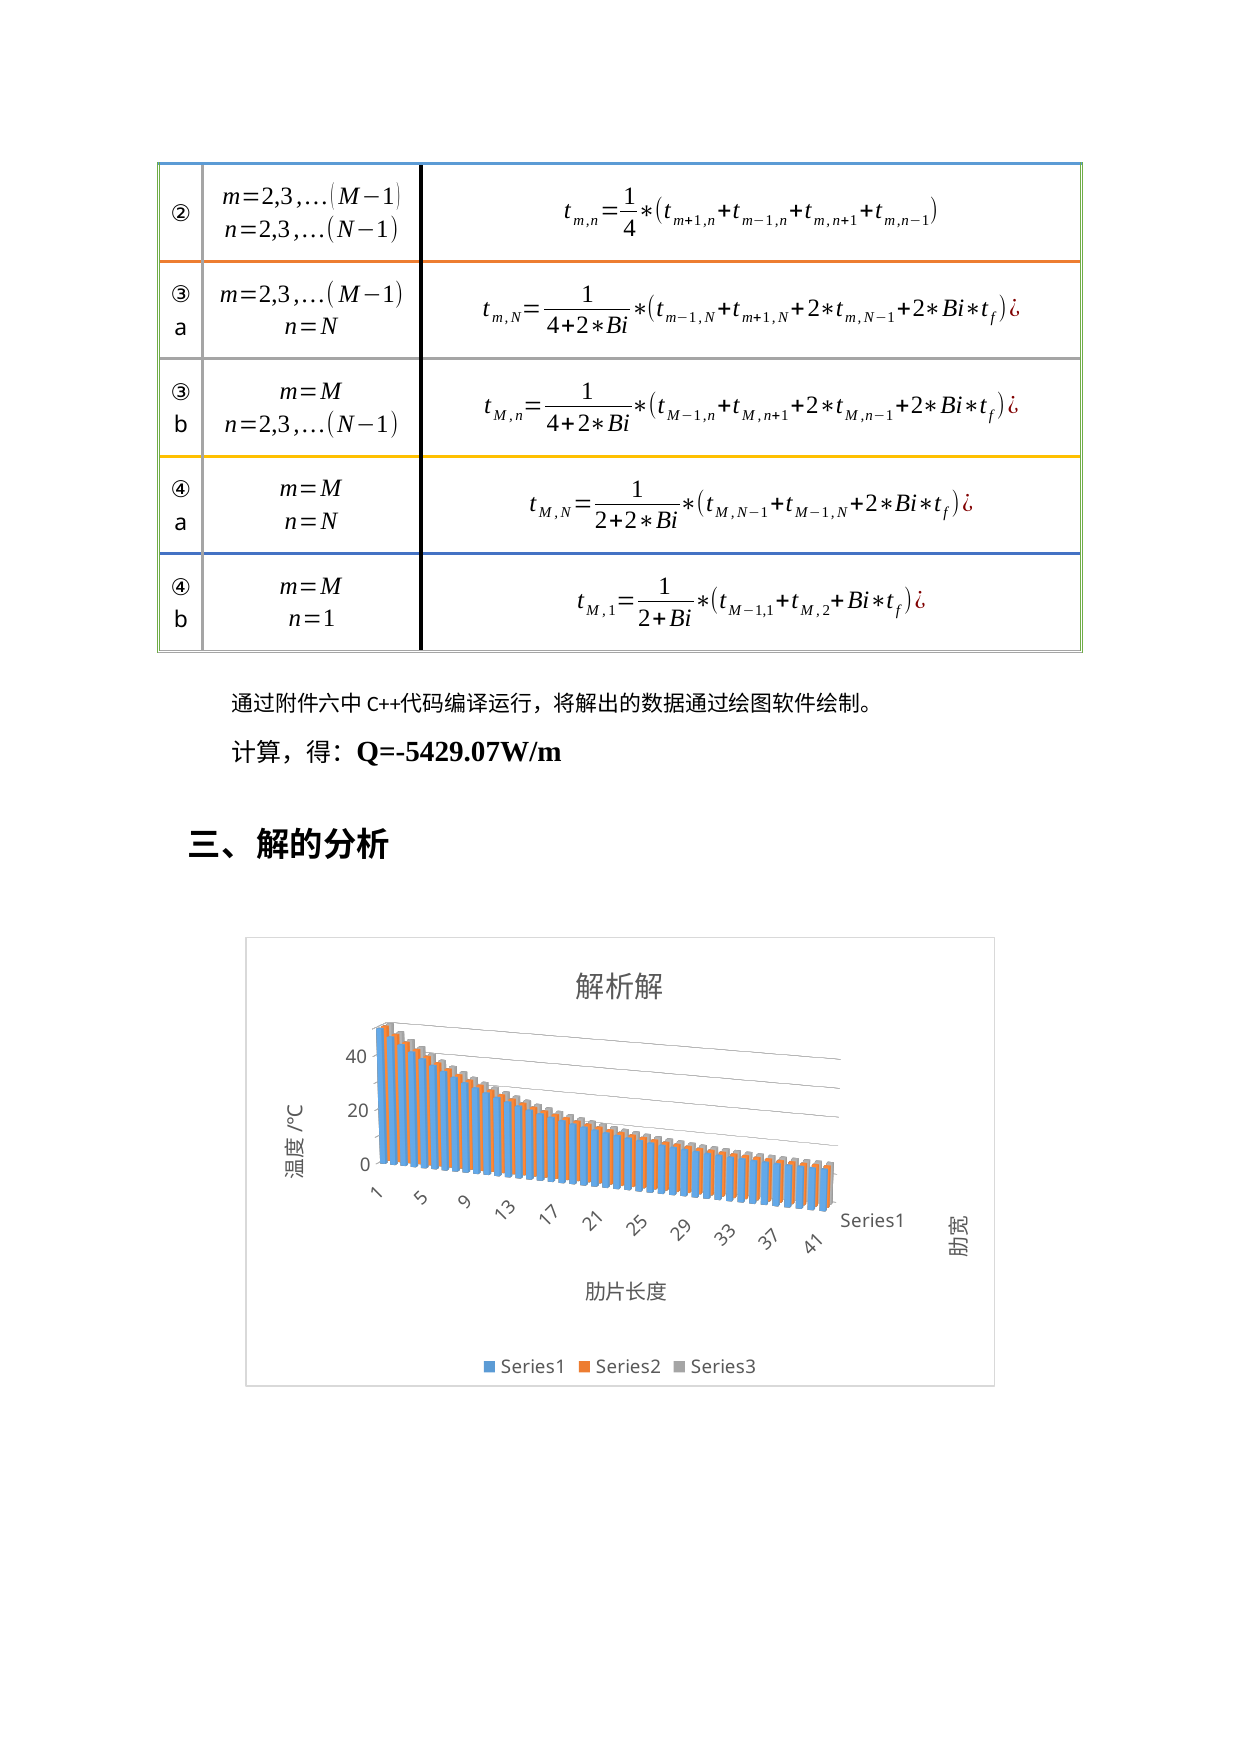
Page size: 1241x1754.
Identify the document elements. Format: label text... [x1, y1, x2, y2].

text 通过附件六中C++代码编译运行，将解出的数据通过绘图软件绘制。 [187, 685, 1053, 718]
table_cell ④b [160, 555, 201, 649]
table_cell [423, 263, 1080, 357]
table_cell ③b [160, 360, 201, 454]
subtitle 解的分析 [187, 810, 1053, 875]
table_cell [423, 555, 1080, 649]
table_cell ④a [160, 458, 201, 552]
table_cell [423, 360, 1080, 454]
table_cell ③a [160, 263, 201, 357]
table_cell [423, 165, 1080, 259]
text 计算，得：Q=-5429.07W/m [187, 718, 1053, 783]
table_cell ② [160, 165, 201, 259]
table_cell [204, 263, 419, 357]
table_cell [204, 458, 419, 552]
table_cell [204, 555, 419, 649]
table_cell [204, 360, 419, 454]
table_cell [204, 165, 419, 259]
table_cell [423, 458, 1080, 552]
